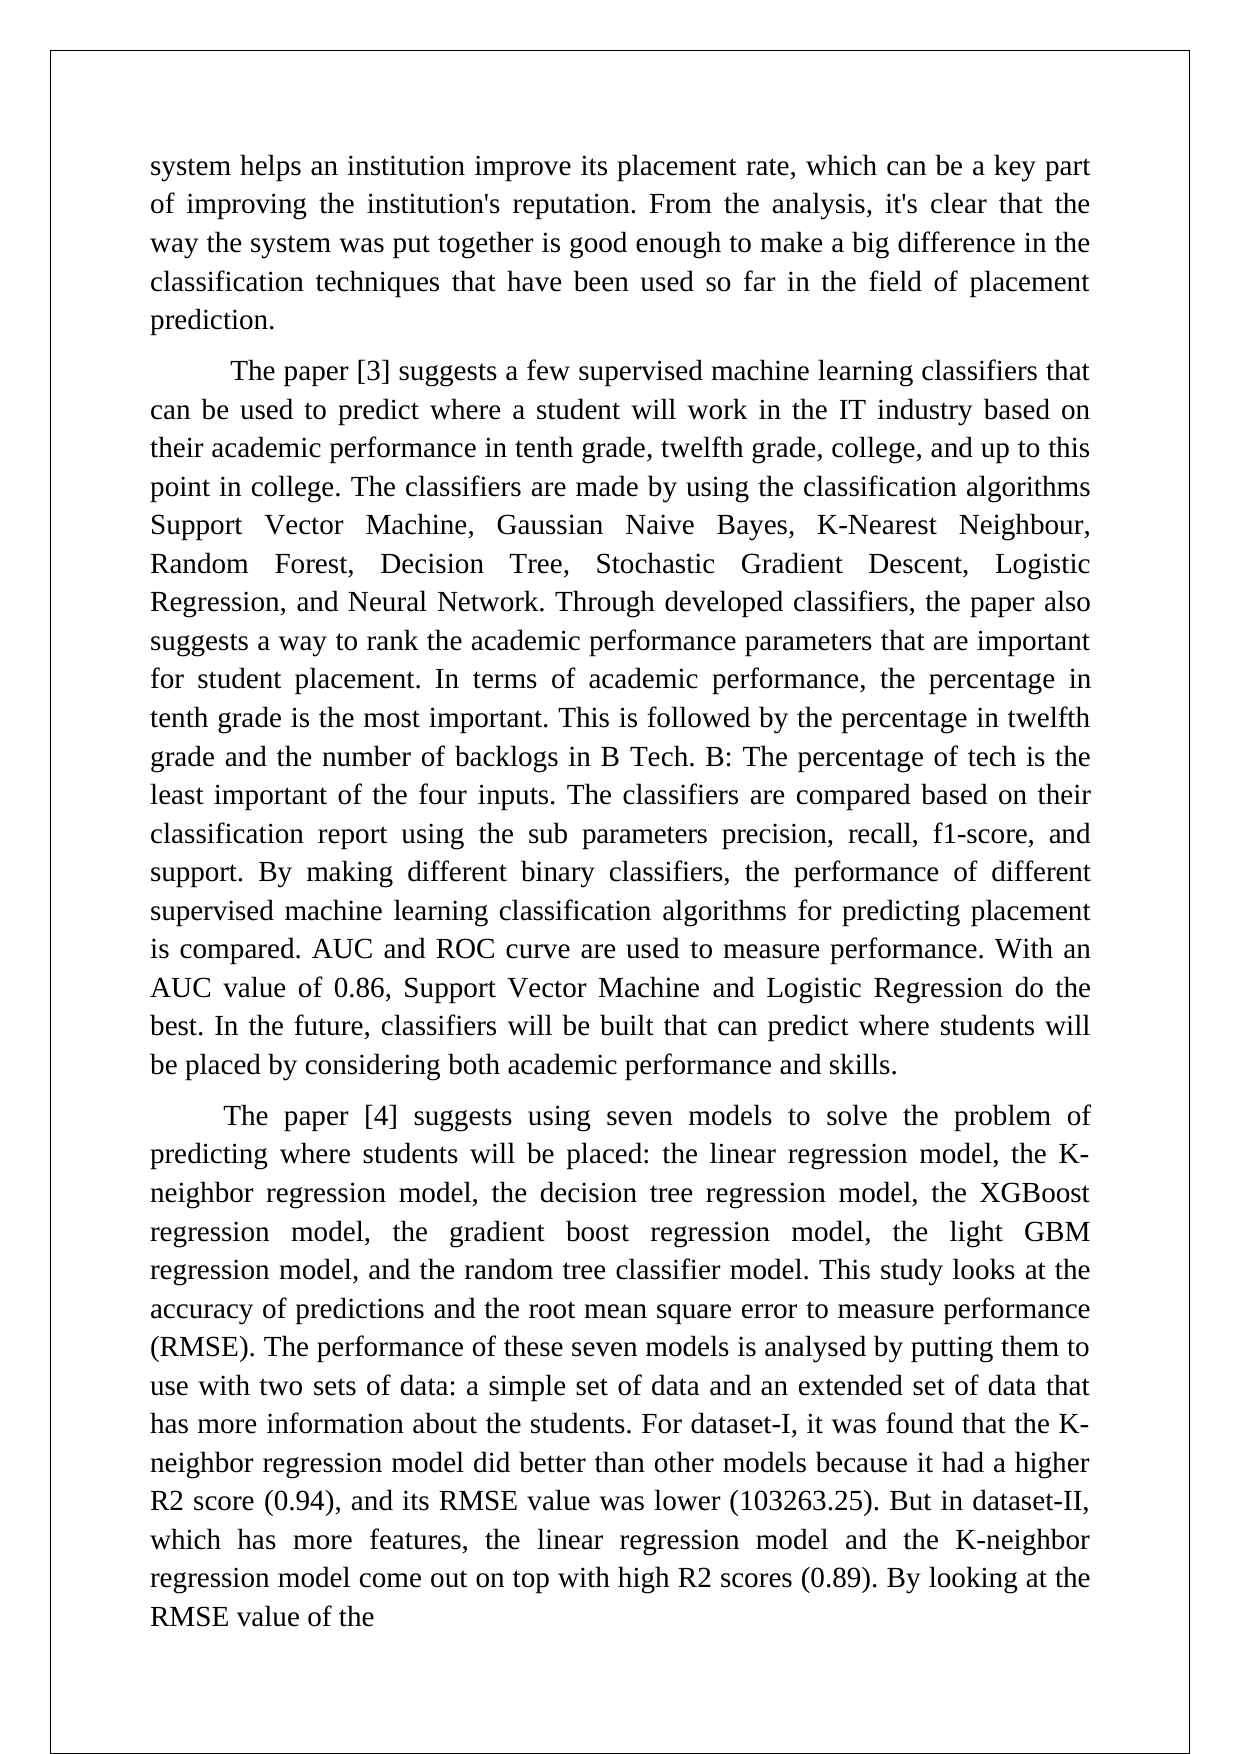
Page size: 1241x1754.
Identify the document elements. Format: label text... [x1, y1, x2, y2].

text The paper [3] suggests a few supervised machine learning classifiers that can be used to predict where a student will work in the IT industry based on their academic performance in tenth grade, twelfth grade, college, and up to this point in college. The classifiers are made by using the classification algorithms Support Vector Machine, Gaussian Naive Bayes, K-Nearest Neighbour, Random Forest, Decision Tree, Stochastic Gradient Descent, Logistic Regression, and Neural Network. Through developed classifiers, the paper also suggests a way to rank the academic performance parameters that are important for student placement. In terms of academic performance, the percentage in tenth grade is the most important. This is followed by the percentage in twelfth grade and the number of backlogs in B Tech. B: The percentage of tech is the least important of the four inputs. The classifiers are compared based on their classification report using the sub parameters precision, recall, f1-score, and support. By making different binary classifiers, the performance of different supervised machine learning classification algorithms for predicting placement is compared. AUC and ROC curve are used to measure performance. With an AUC value of 0.86, Support Vector Machine and Logistic Regression do the best. In the future, classifiers will be built that can predict where students will be placed by considering both academic performance and skills. [150, 353, 1091, 1081]
text system helps an institution improve its placement rate, which can be a key part of improving the institution's reputation. From the analysis, it's clear that the way the system was put together is good enough to make a big difference in the classification techniques that have been used so far in the field of placement prediction. [150, 148, 1091, 336]
text The paper [4] suggests using seven models to solve the problem of predicting where students will be placed: the linear regression model, the K- neighbor regression model, the decision tree regression model, the XGBoost regression model, the gradient boost regression model, the light GBM regression model, and the random tree classifier model. This study looks at the accuracy of predictions and the root mean square error to measure performance (RMSE). The performance of these seven models is analysed by putting them to use with two sets of data: a simple set of data and an extended set of data that has more information about the students. For dataset-I, it was found that the K-neighbor regression model did better than other models because it had a higher R2 score (0.94), and its RMSE value was lower (103263.25). But in dataset-II, which has more features, the linear regression model and the K-neighbor regression model come out on top with high R2 scores (0.89). By looking at the RMSE value of the [150, 1098, 1091, 1633]
